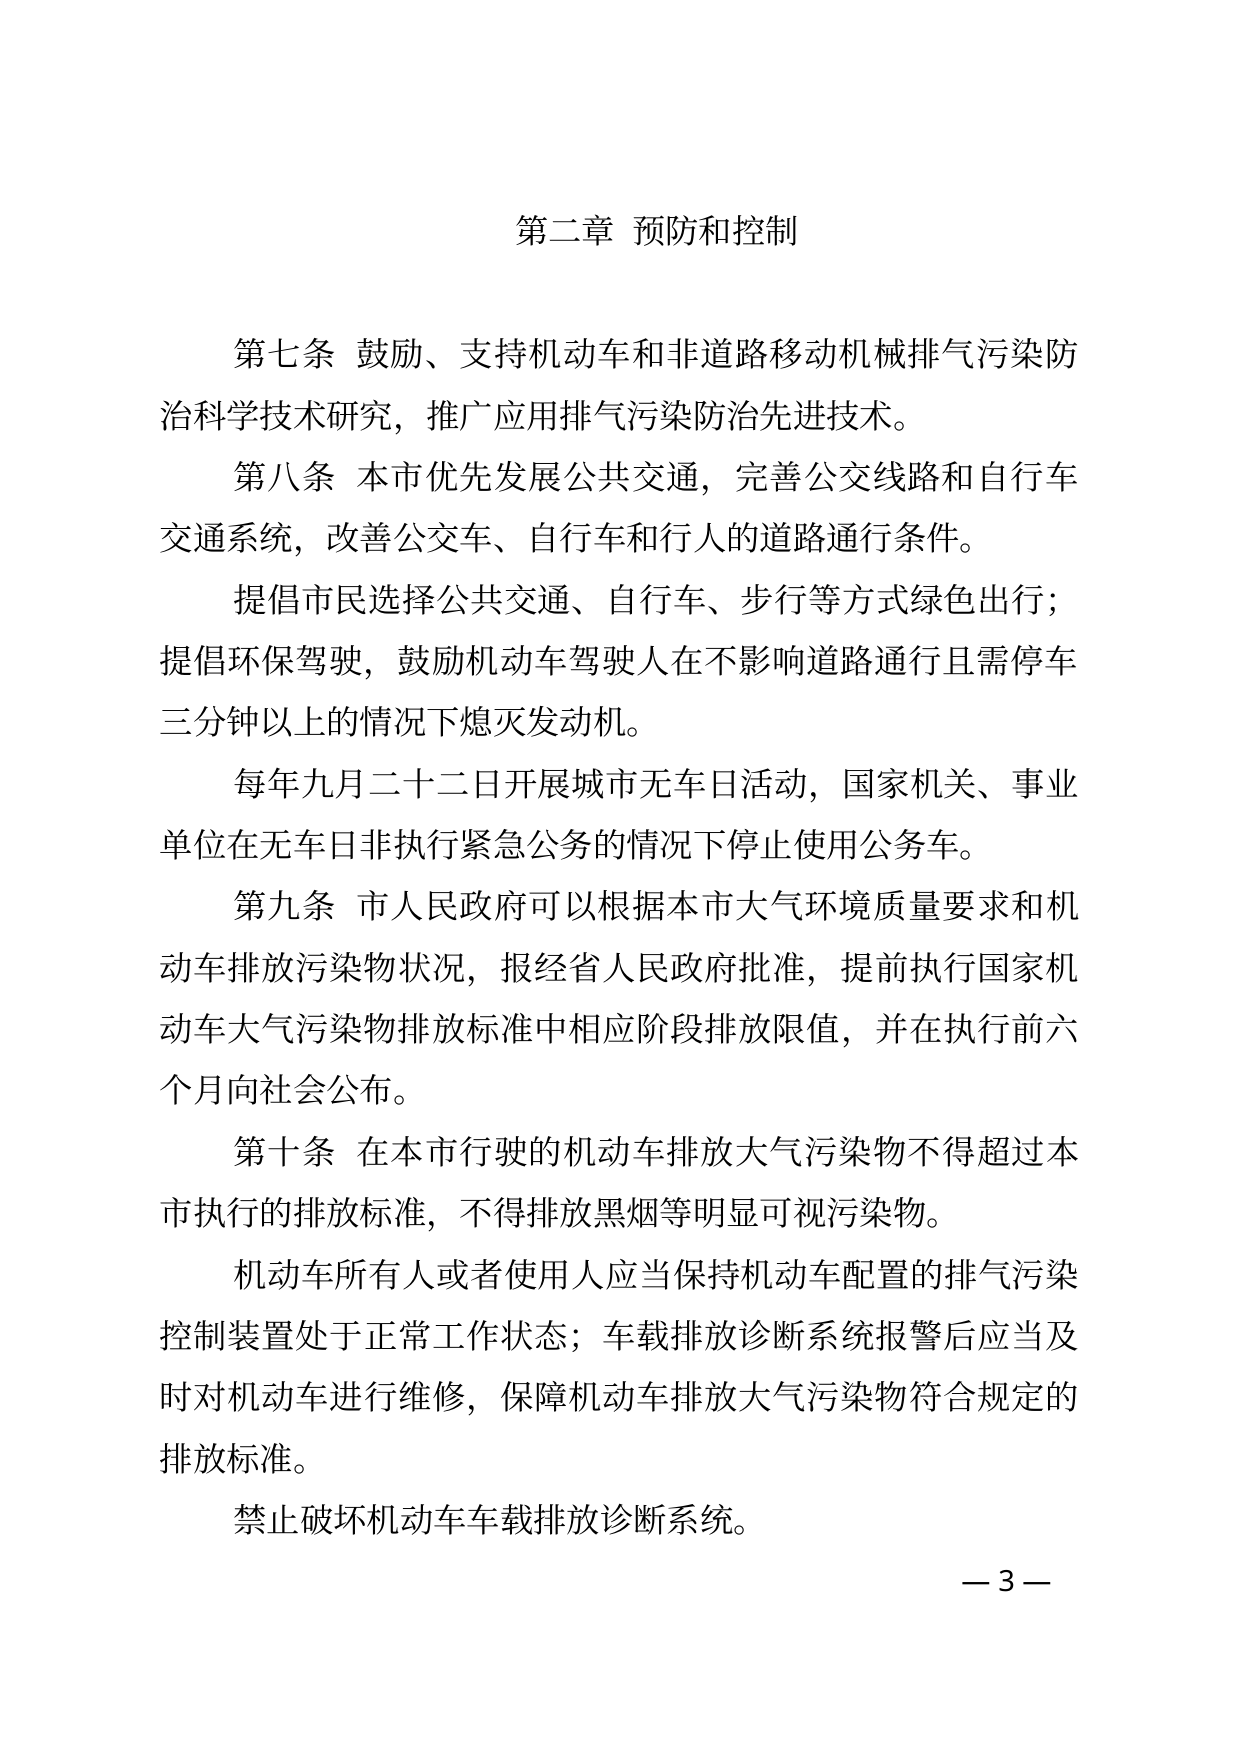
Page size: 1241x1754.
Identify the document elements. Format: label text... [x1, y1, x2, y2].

text 第七条 鼓励、支持机动车和非道路移动机械排气污染防治科学技术研究，推广应用排气污染防治先进技术。 [159, 318, 1081, 440]
text 每年九月二十二日开展城市无车日活动，国家机关、事业单位在无车日非执行紧急公务的情况下停止使用公务车。 [159, 747, 1081, 870]
text 第十条 在本市行驶的机动车排放大气污染物不得超过本市执行的排放标准，不得排放黑烟等明显可视污染物。 [159, 1115, 1081, 1238]
text 第九条 市人民政府可以根据本市大气环境质量要求和机动车排放污染物状况，报经省人民政府批准，提前执行国家机动车大气污染物排放标准中相应阶段排放限值，并在执行前六个月向社会公布。 [159, 870, 1081, 1115]
text 第八条 本市优先发展公共交通，完善公交线路和自行车交通系统，改善公交车、自行车和行人的道路通行条件。 [159, 440, 1081, 563]
text 提倡市民选择公共交通、自行车、步行等方式绿色出行；提倡环保驾驶，鼓励机动车驾驶人在不影响道路通行且需停车三分钟以上的情况下熄灭发动机。 [159, 563, 1081, 747]
text 第二章 预防和控制 [159, 195, 1081, 256]
text 禁止破坏机动车车载排放诊断系统。 [159, 1483, 1081, 1545]
text 机动车所有人或者使用人应当保持机动车配置的排气污染控制装置处于正常工作状态；车载排放诊断系统报警后应当及时对机动车进行维修，保障机动车排放大气污染物符合规定的排放标准。 [159, 1238, 1081, 1483]
